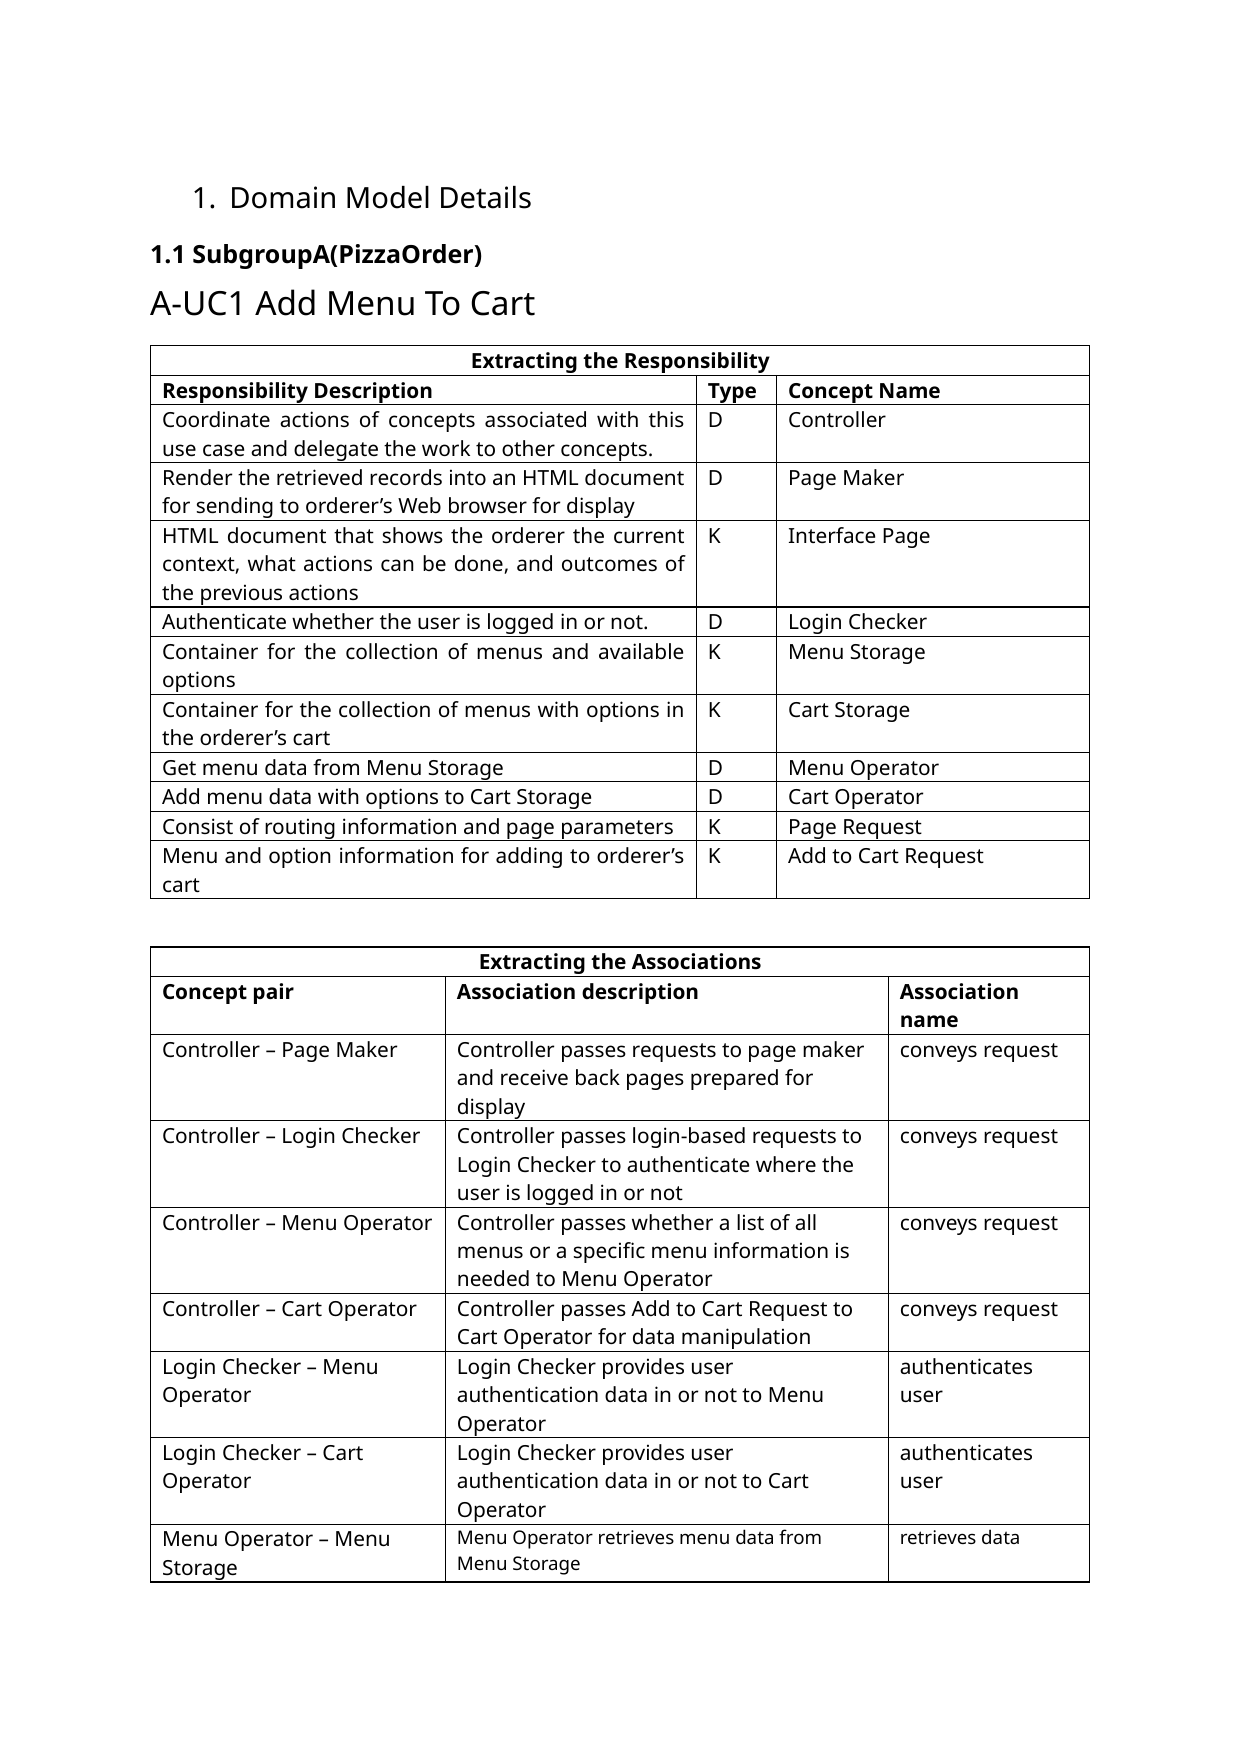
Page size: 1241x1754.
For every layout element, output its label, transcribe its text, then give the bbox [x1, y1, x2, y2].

table_cell Login Checker [777, 608, 1089, 636]
table_cell Controller – Cart Operator [151, 1294, 445, 1351]
table_cell Controller – Login Checker [151, 1121, 445, 1207]
table_cell Association description [446, 977, 888, 1034]
text A-UC1 Add Menu To Cart [150, 280, 1090, 325]
table_cell Coordinate actions of concepts associated with this use case and delegate the work to other concepts. [151, 405, 696, 462]
table_cell Type [697, 376, 776, 404]
subtitle Domain Model Details [192, 177, 1090, 217]
table_cell Render the retrieved records into an HTML document for sending to orderer’s Web browser for display [151, 463, 696, 520]
table_cell D [697, 463, 776, 520]
table_cell Container for the collection of menus with options in the orderer’s cart [151, 695, 696, 752]
table_cell K [697, 841, 776, 898]
table_cell K [697, 637, 776, 694]
table_cell authenticates user [889, 1438, 1089, 1523]
table_cell conveys request [889, 1121, 1089, 1207]
table_cell Menu Operator – Menu Storage [151, 1525, 445, 1581]
table_cell Get menu data from Menu Storage [151, 753, 696, 781]
table_cell conveys request [889, 1035, 1089, 1120]
table_cell D [697, 782, 776, 811]
table_cell Controller [777, 405, 1089, 462]
subtitle 1.1 SubgroupA(PizzaOrder) [150, 237, 1090, 271]
table_cell retrieves data [889, 1525, 1089, 1581]
table_cell HTML document that shows the orderer the current context, what actions can be done, and outcomes of the previous actions [151, 521, 696, 606]
table_cell Menu Operator [777, 753, 1089, 781]
table_cell Authenticate whether the user is logged in or not. [151, 608, 696, 636]
table_cell D [697, 608, 776, 636]
table_cell K [697, 695, 776, 752]
table_cell conveys request [889, 1208, 1089, 1293]
table_cell Login Checker provides user authentication data in or not to Cart Operator [446, 1438, 888, 1523]
table_cell conveys request [889, 1294, 1089, 1351]
table_cell Cart Storage [777, 695, 1089, 752]
table_cell Controller – Menu Operator [151, 1208, 445, 1293]
table_cell Login Checker provides user authentication data in or not to Menu Operator [446, 1352, 888, 1437]
table_cell Add menu data with options to Cart Storage [151, 782, 696, 811]
table_cell Controller passes requests to page maker and receive back pages prepared for display [446, 1035, 888, 1120]
table_cell Menu Storage [777, 637, 1089, 694]
table_cell Page Maker [777, 463, 1089, 520]
table_cell Controller passes Add to Cart Request to Cart Operator for data manipulation [446, 1294, 888, 1351]
table_cell D [697, 753, 776, 781]
table_cell Controller passes login-based requests to Login Checker to authenticate where the user is logged in or not [446, 1121, 888, 1207]
table_cell Container for the collection of menus and available options [151, 637, 696, 694]
table_cell Controller – Page Maker [151, 1035, 445, 1120]
table_cell Menu Operator retrieves menu data from Menu Storage [446, 1525, 888, 1581]
table_header Extracting the Associations [151, 948, 1089, 976]
table_cell authenticates user [889, 1352, 1089, 1437]
table_cell Add to Cart Request [777, 841, 1089, 898]
table_cell Concept pair [151, 977, 445, 1034]
table_cell Page Request [777, 812, 1089, 840]
table_cell Concept Name [777, 376, 1089, 404]
table_cell K [697, 812, 776, 840]
table_cell Login Checker – Menu Operator [151, 1352, 445, 1437]
table_cell Interface Page [777, 521, 1089, 606]
table_cell Cart Operator [777, 782, 1089, 811]
table_cell Consist of routing information and page parameters [151, 812, 696, 840]
table_cell Controller passes whether a list of all menus or a specific menu information is needed to Menu Operator [446, 1208, 888, 1293]
table_cell Association name [889, 977, 1089, 1034]
table_cell D [697, 405, 776, 462]
table_cell Menu and option information for adding to orderer’s cart [151, 841, 696, 898]
table_cell Responsibility Description [151, 376, 696, 404]
table_cell Login Checker – Cart Operator [151, 1438, 445, 1523]
table_header Extracting the Responsibility [151, 346, 1089, 375]
table_cell K [697, 521, 776, 606]
